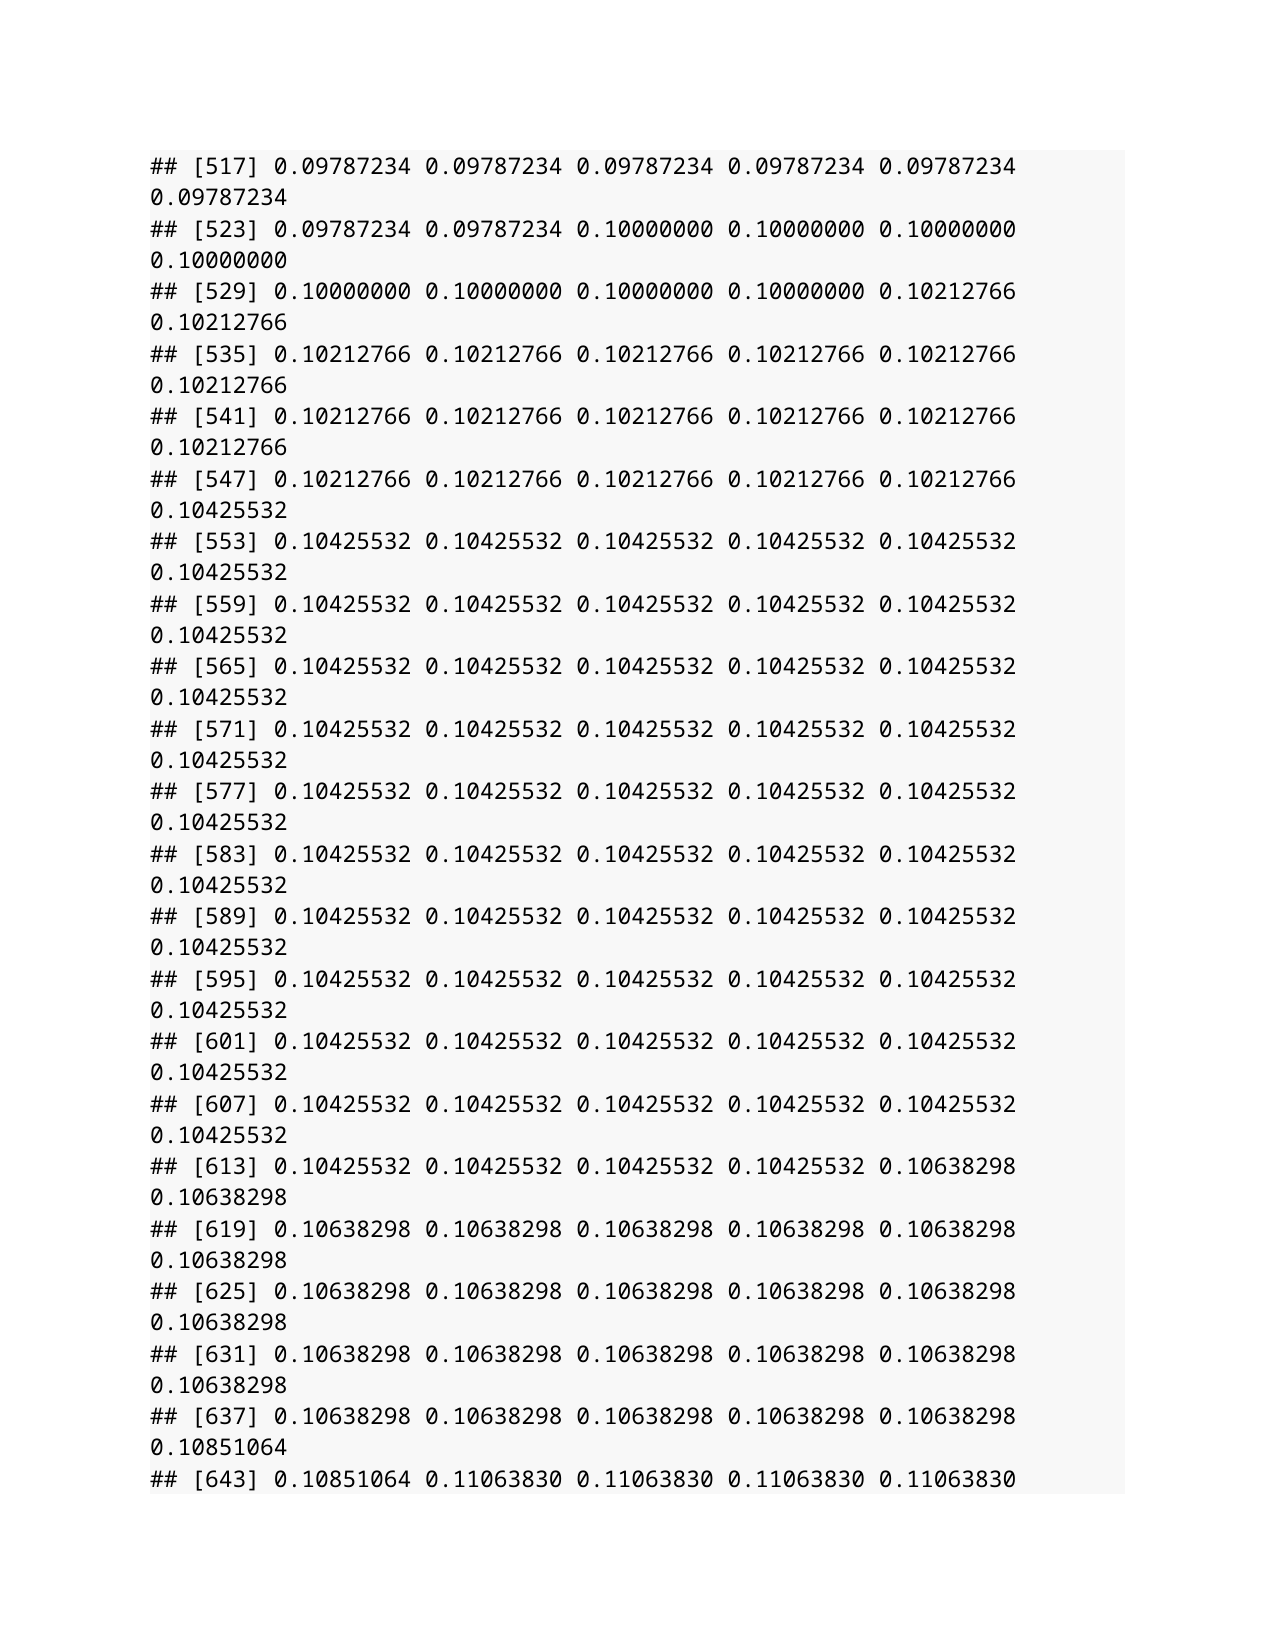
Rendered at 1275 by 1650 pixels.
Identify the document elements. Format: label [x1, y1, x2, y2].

text [150, 150, 1125, 1494]
